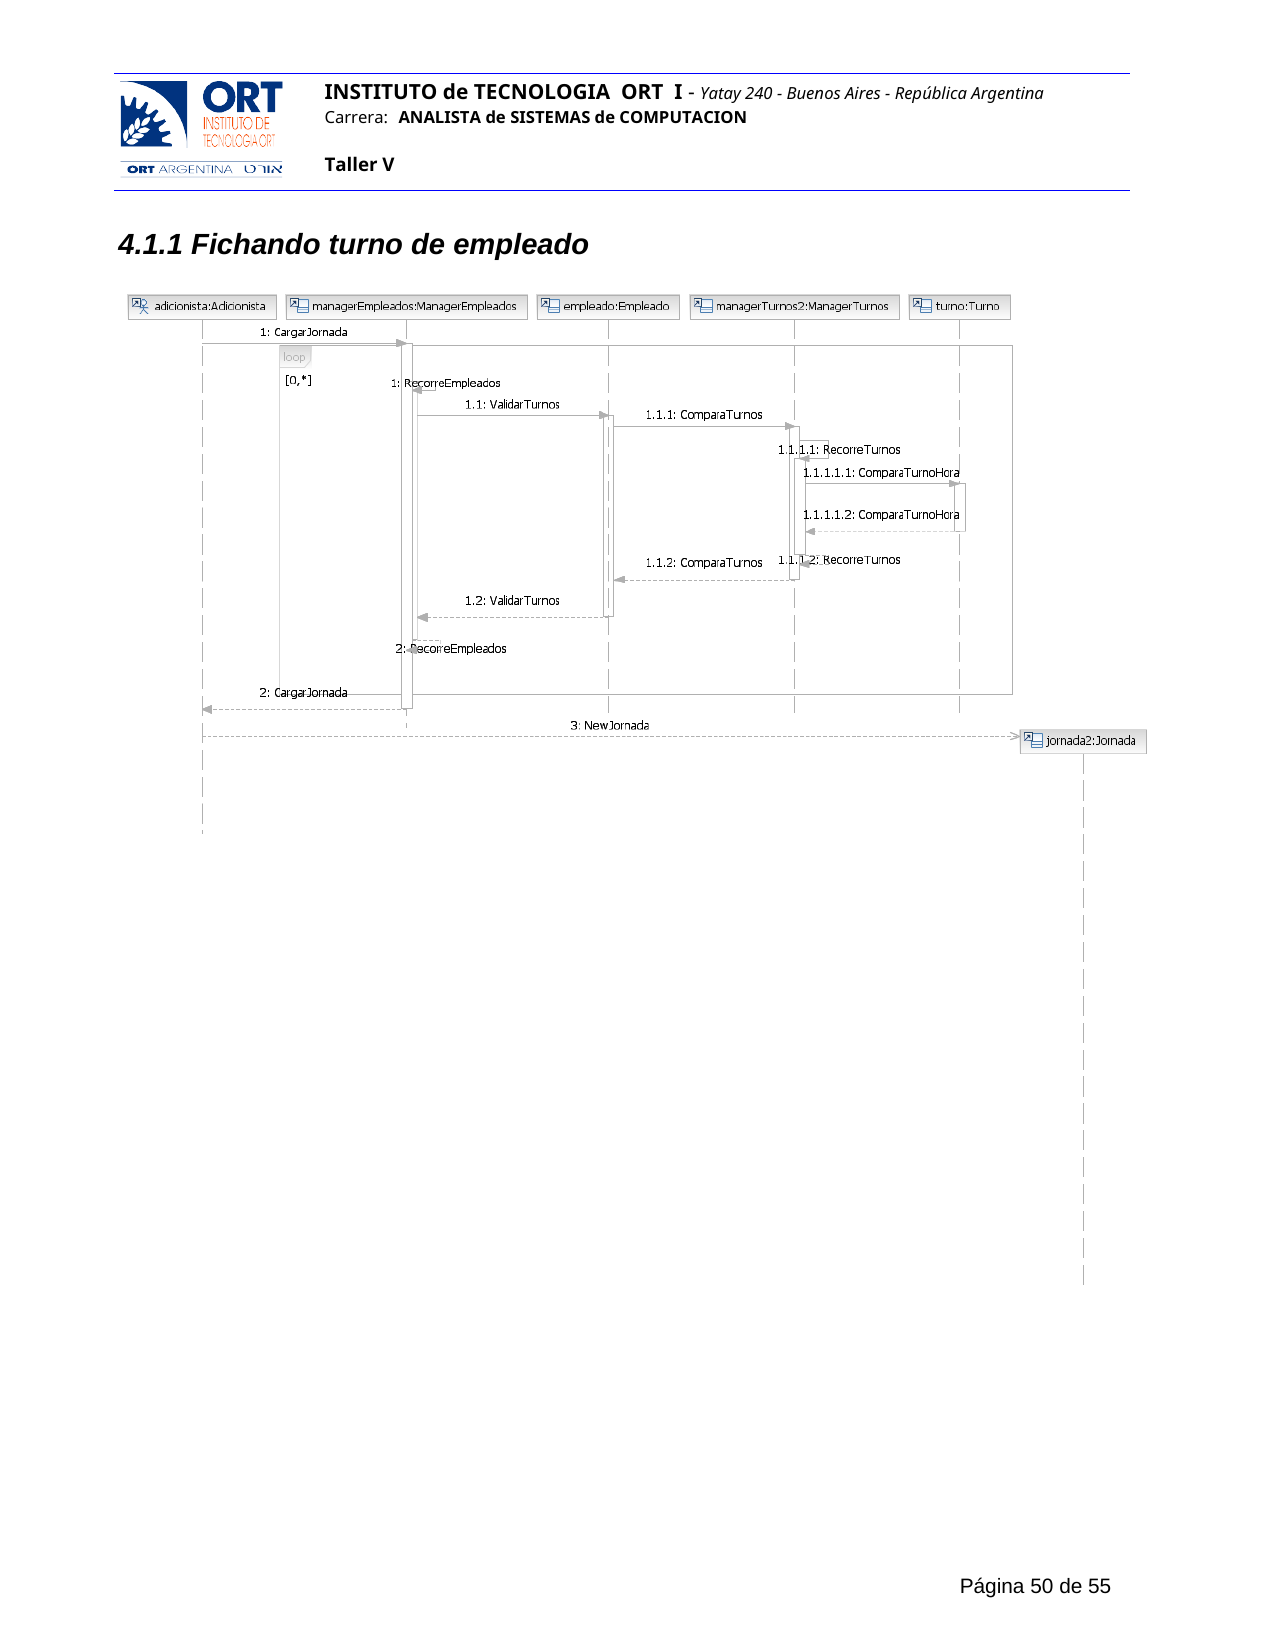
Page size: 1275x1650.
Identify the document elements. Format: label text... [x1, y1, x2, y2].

subtitle 4.1.1 Fichando turno de empleado [118, 227, 1157, 261]
